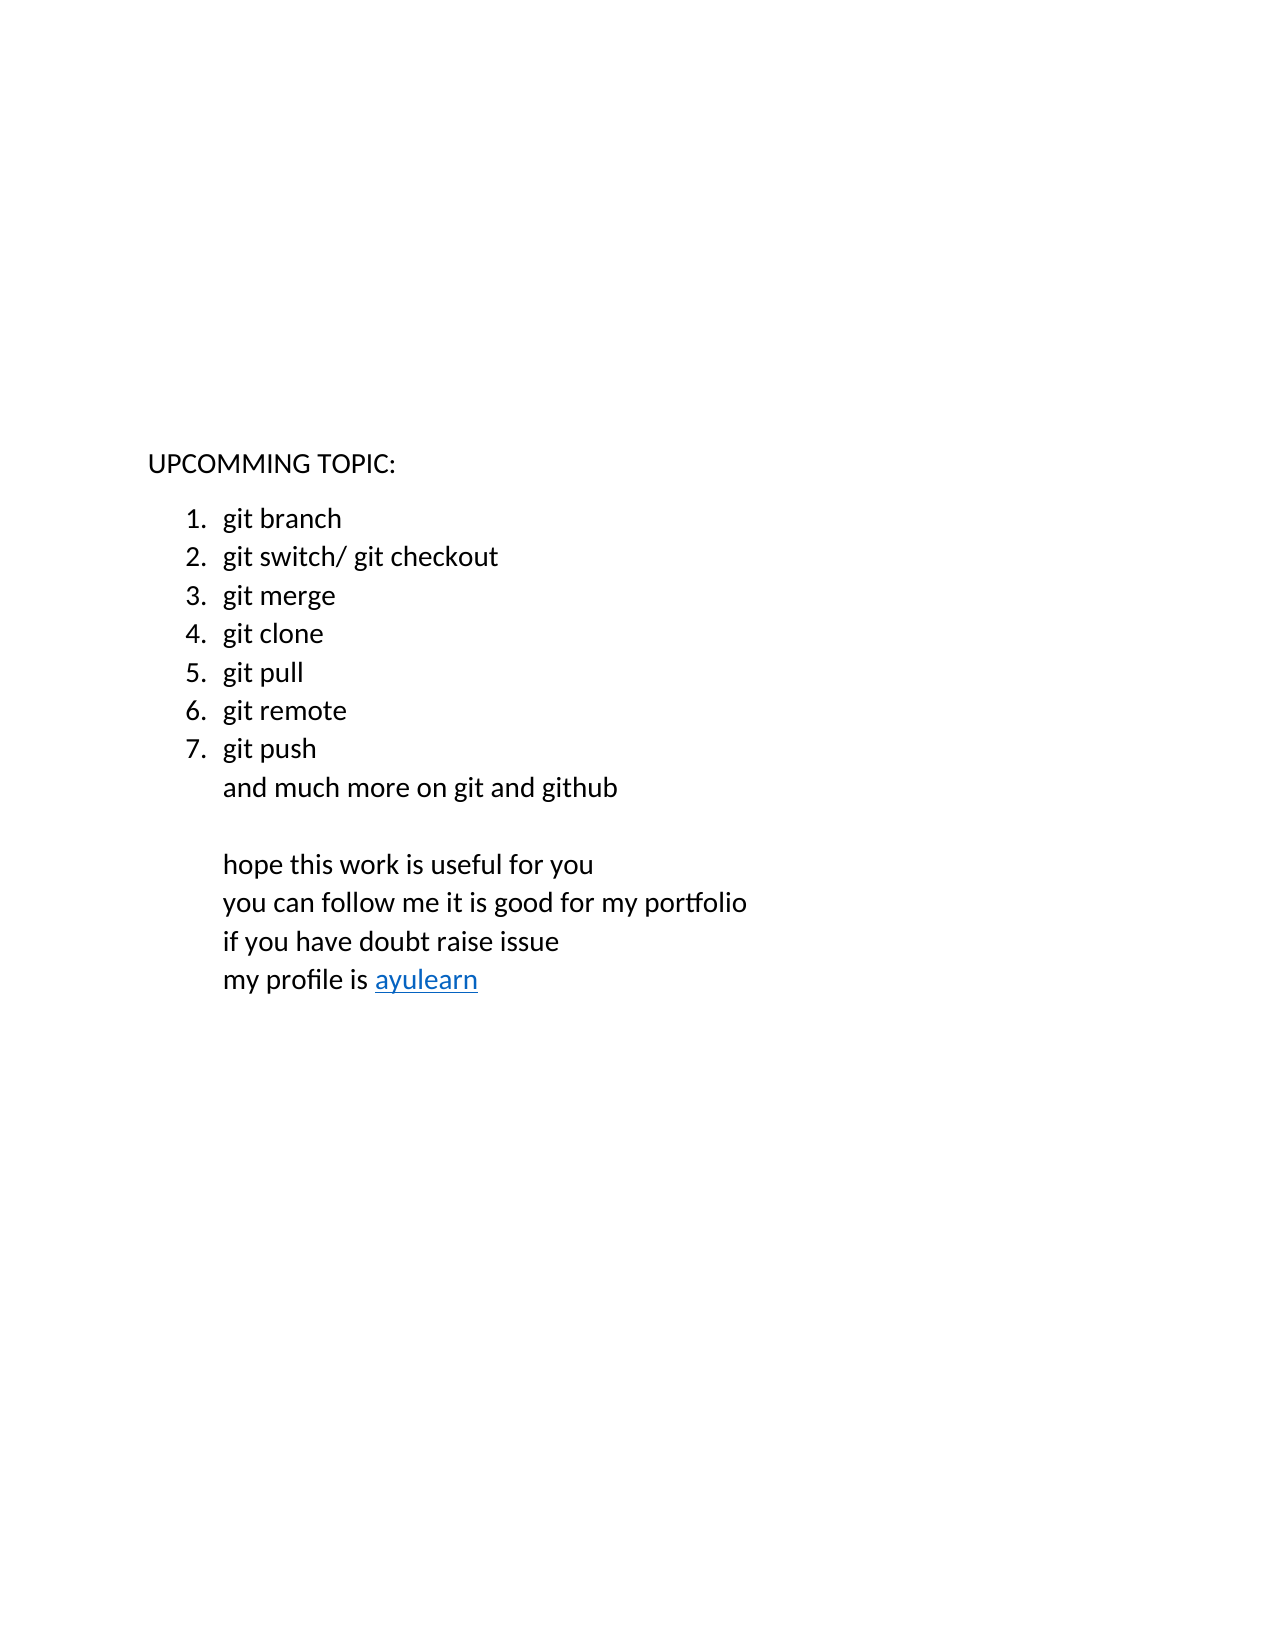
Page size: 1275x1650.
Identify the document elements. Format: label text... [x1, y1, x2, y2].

list git push [185, 731, 1216, 766]
text UPCOMMING TOPIC: [148, 445, 1216, 480]
list you can follow me it is good for my portfolio [223, 884, 1216, 920]
list my profile is ayulearn [223, 961, 1216, 997]
list git merge [185, 577, 1216, 612]
list git pull [185, 654, 1216, 689]
list git remote [185, 692, 1216, 728]
list and much more on git and github [223, 769, 1216, 804]
list git branch [185, 500, 1216, 536]
list git switch/ git checkout [185, 538, 1216, 574]
list hope this work is useful for you [223, 846, 1216, 881]
list git clone [185, 615, 1216, 651]
list if you have doubt raise issue [223, 923, 1216, 958]
